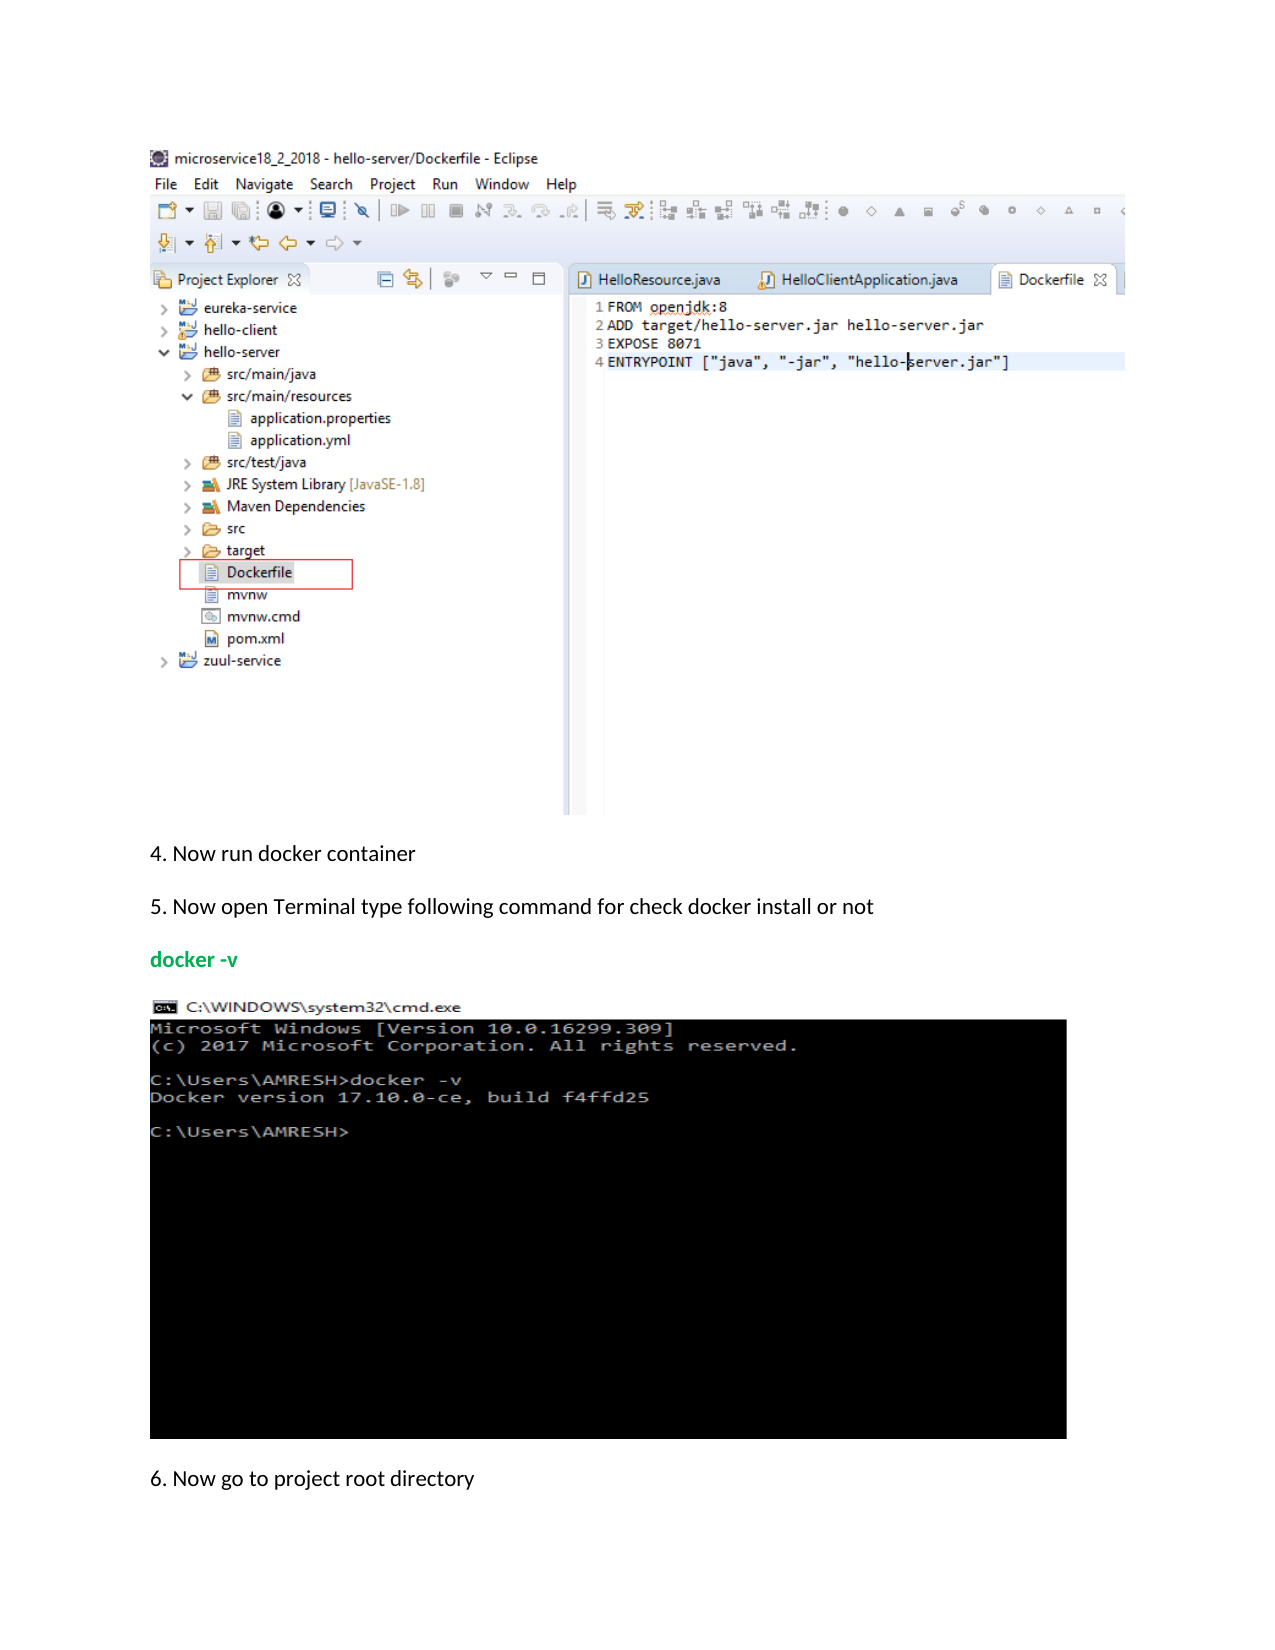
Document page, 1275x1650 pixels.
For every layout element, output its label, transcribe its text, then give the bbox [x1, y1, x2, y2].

text 5. Now open Terminal type following command for check docker install or not [150, 892, 1125, 920]
picture [150, 998, 1067, 1439]
text 4. Now run docker container [150, 839, 1125, 867]
text docker -v [150, 945, 1125, 973]
text 6. Now go to project root directory [150, 1464, 1125, 1492]
picture [150, 150, 1125, 815]
